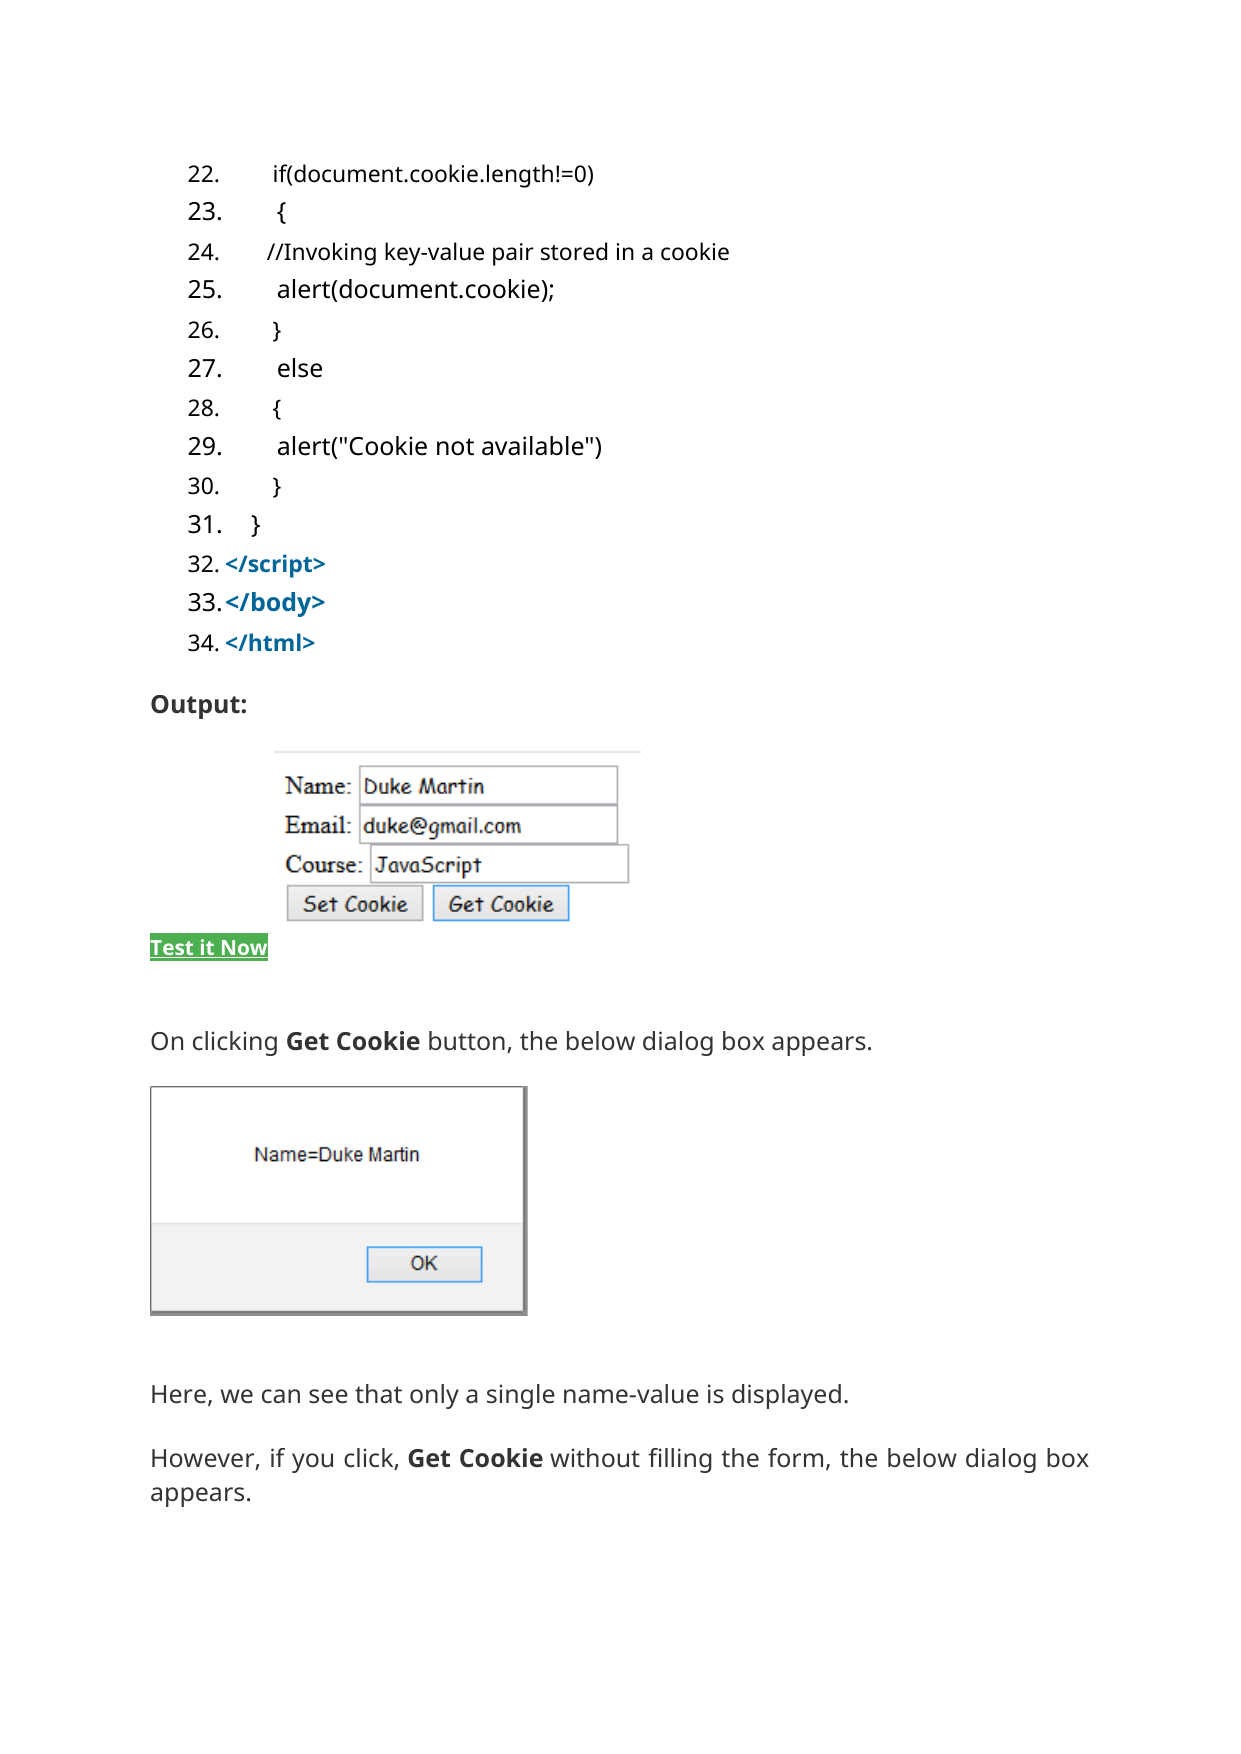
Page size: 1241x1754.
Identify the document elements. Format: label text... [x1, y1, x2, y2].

list } [187, 306, 1090, 345]
list //Invoking key-value pair stored in a cookie [187, 228, 1090, 267]
picture [273, 750, 642, 956]
text On clicking Get Cookie button, the below dialog box appears. [150, 1023, 1090, 1058]
list } [187, 502, 1090, 541]
list { [187, 384, 1090, 423]
list </body> [187, 580, 1090, 619]
list alert("Cookie not available") [187, 423, 1090, 462]
list else [187, 345, 1090, 384]
list } [187, 462, 1090, 502]
list if(document.cookie.length!=0) [187, 150, 1090, 189]
list </script> [187, 541, 1090, 580]
text However, if you click, Get Cookie without filling the form, the below dialog box appears. [150, 1440, 1090, 1508]
picture [150, 1086, 528, 1316]
list { [187, 189, 1090, 228]
list alert(document.cookie); [187, 267, 1090, 306]
list </html> [187, 619, 1090, 658]
text Output: [150, 687, 1090, 721]
text Here, we can see that only a single name-value is displayed. [150, 1377, 1090, 1411]
